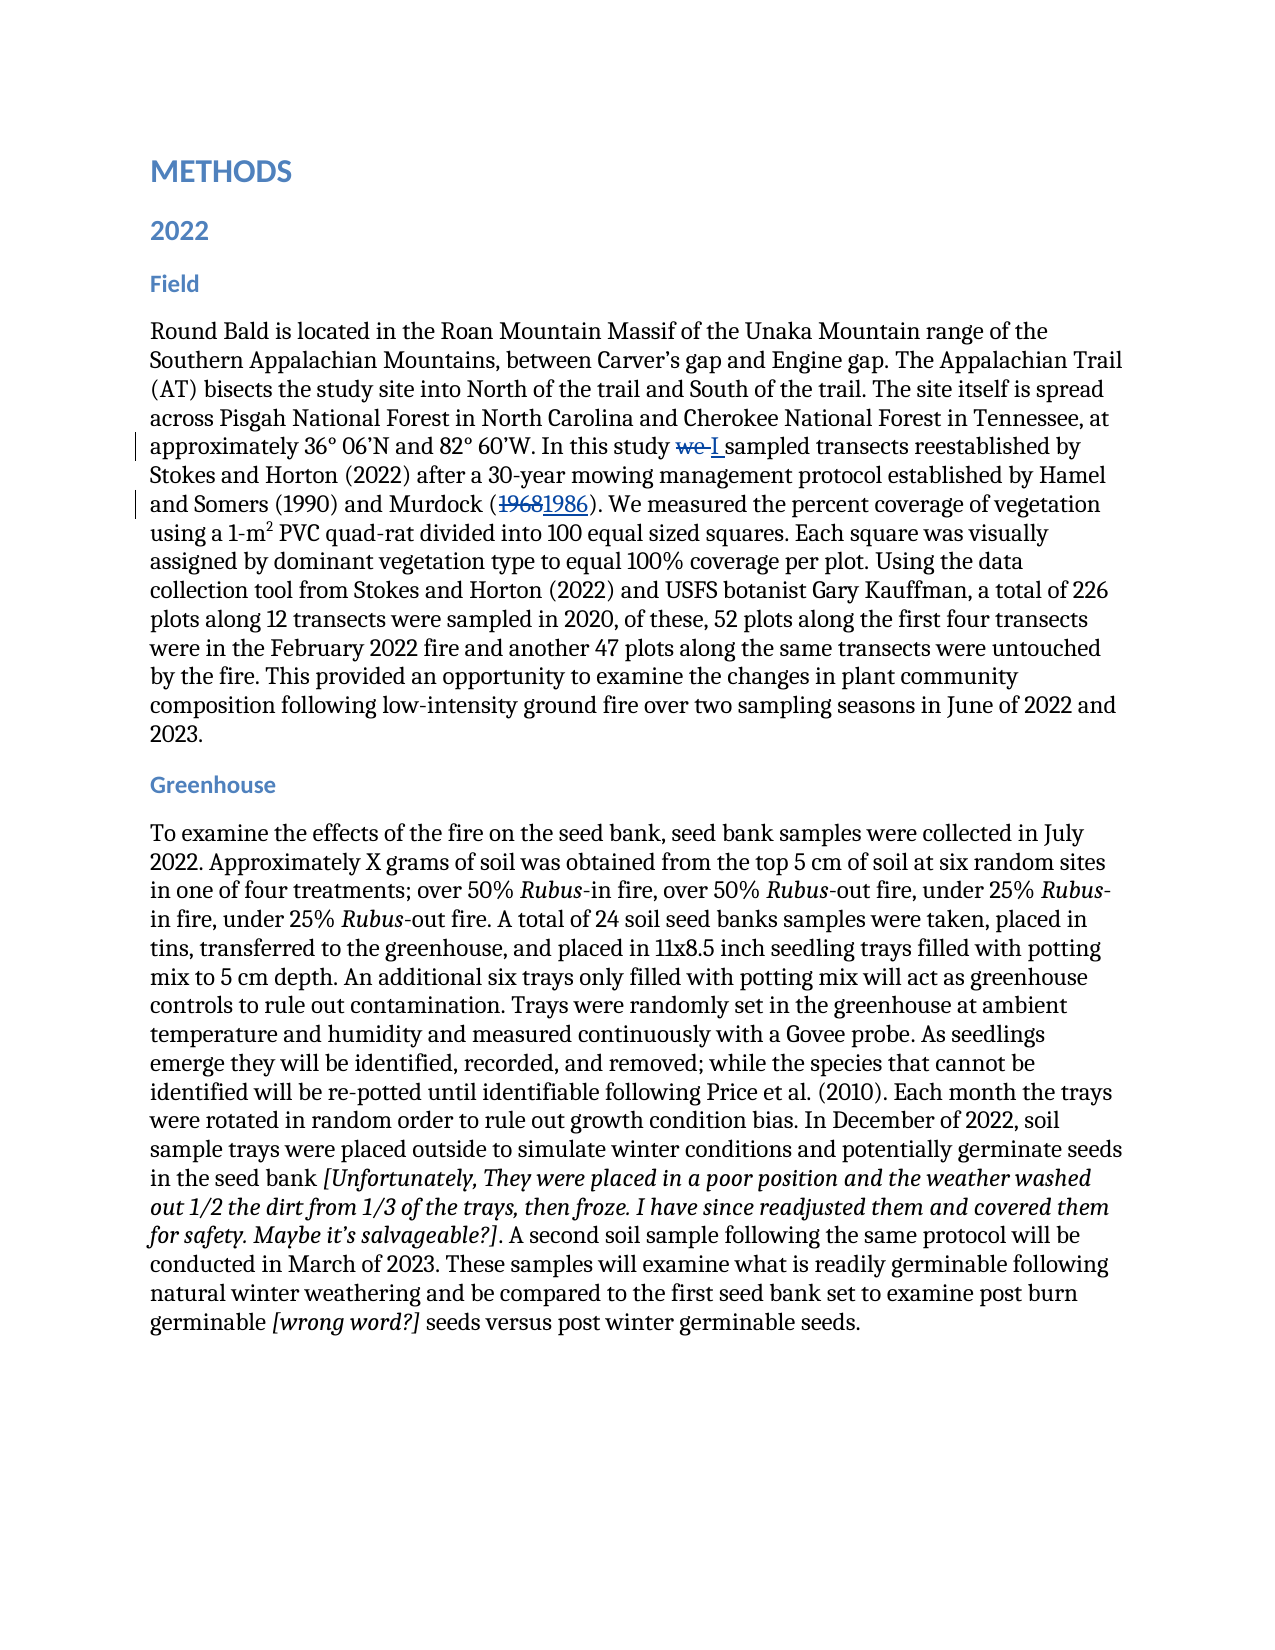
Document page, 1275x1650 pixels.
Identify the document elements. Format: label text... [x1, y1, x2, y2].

subtitle Greenhouse [150, 769, 1125, 800]
subtitle METHODS [150, 150, 1125, 191]
text Round Bald is located in the Roan Mountain Massif of the Unaka Mountain range of the Southern Appalachian Mountains, between Carver’s gap and Engine gap. The Appalachian Trail (AT) bisects the study site into North of the trail and South of the trail. The site itself is spread across Pisgah National Forest in North Carolina and Cherokee National Forest in Tennessee, at approximately 36° 06’N and 82° 60’W. In this study sampled transects reestablished by Stokes and Horton (2022) after a 30-year mowing management protocol established by Hamel and Somers (1990) and Murdock (). We measured the percent coverage of vegetation using a 1-m2 PVC quad-rat divided into 100 equal sized squares. Each square was visually assigned by dominant vegetation type to equal 100% coverage per plot. Using the data collection tool from Stokes and Horton (2022) and USFS botanist Gary Kauffman, a total of 226 plots along 12 transects were sampled in 2020, of these, 52 plots along the first four transects were in the February 2022 fire and another 47 plots along the same transects were untouched by the fire. This provided an opportunity to examine the changes in plant community composition following low-intensity ground fire over two sampling seasons in June of 2022 and 2023. [150, 317, 1125, 748]
text To examine the effects of the fire on the seed bank, seed bank samples were collected in July 2022. Approximately X grams of soil was obtained from the top 5 cm of soil at six random sites in one of four treatments; over 50% Rubus-in fire, over 50% Rubus-out fire, under 25% Rubus-in fire, under 25% Rubus-out fire. A total of 24 soil seed banks samples were taken, placed in tins, transferred to the greenhouse, and placed in 11x8.5 inch seedling trays filled with potting mix to 5 cm depth. An additional six trays only filled with potting mix will act as greenhouse controls to rule out contamination. Trays were randomly set in the greenhouse at ambient temperature and humidity and measured continuously with a Govee probe. As seedlings emerge they will be identified, recorded, and removed; while the species that cannot be identified will be re-potted until identifiable following Price et al. (2010). Each month the trays were rotated in random order to rule out growth condition bias. In December of 2022, soil sample trays were placed outside to simulate winter conditions and potentially germinate seeds in the seed bank [Unfortunately, They were placed in a poor position and the weather washed out 1/2 the dirt from 1/3 of the trays, then froze. I have since readjusted them and covered them for safety. Maybe it’s salvageable?]. A second soil sample following the same protocol will be conducted in March of 2023. These samples will examine what is readily germinable following natural winter weathering and be compared to the first seed bank set to examine post burn germinable [wrong word?] seeds versus post winter germinable seeds. [150, 819, 1125, 1336]
subtitle Field [150, 268, 1125, 298]
subtitle 2022 [150, 212, 1125, 247]
